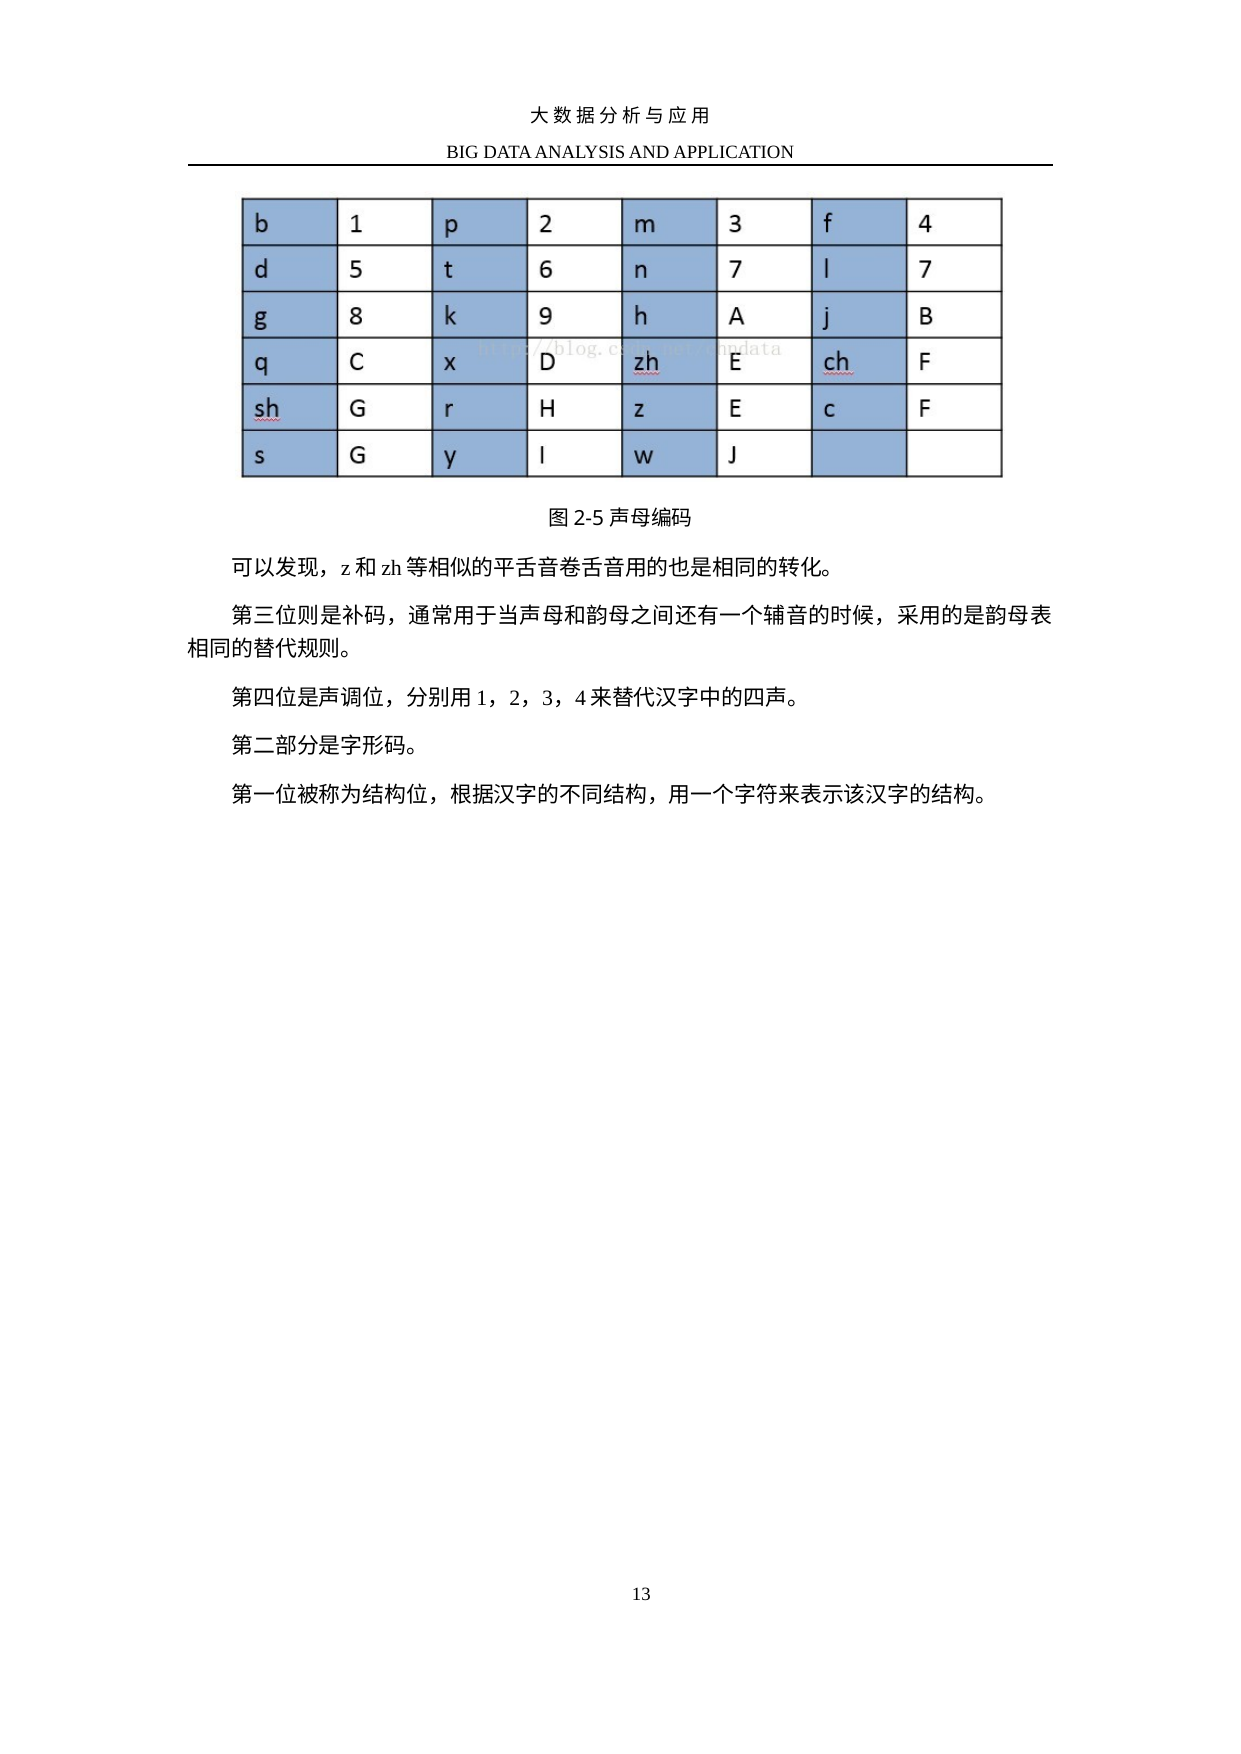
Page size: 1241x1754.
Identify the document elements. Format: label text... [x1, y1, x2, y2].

text 可以发现，z和zh等相似的平舌音卷舌音用的也是相同的转化。 [187, 549, 1053, 582]
text 第三位则是补码，通常用于当声母和韵母之间还有一个辅音的时候，采用的是韵母表相同的替代规则。 [187, 598, 1053, 663]
picture [234, 191, 1006, 482]
text 第二部分是字形码。 [187, 728, 1053, 761]
text 第一位被称为结构位，根据汉字的不同结构，用一个字符来表示该汉字的结构。 [187, 777, 1053, 809]
text 第四位是声调位，分别用1，2，3，4来替代汉字中的四声。 [187, 679, 1053, 712]
text 图 2-5 声母编码 [187, 501, 1053, 533]
